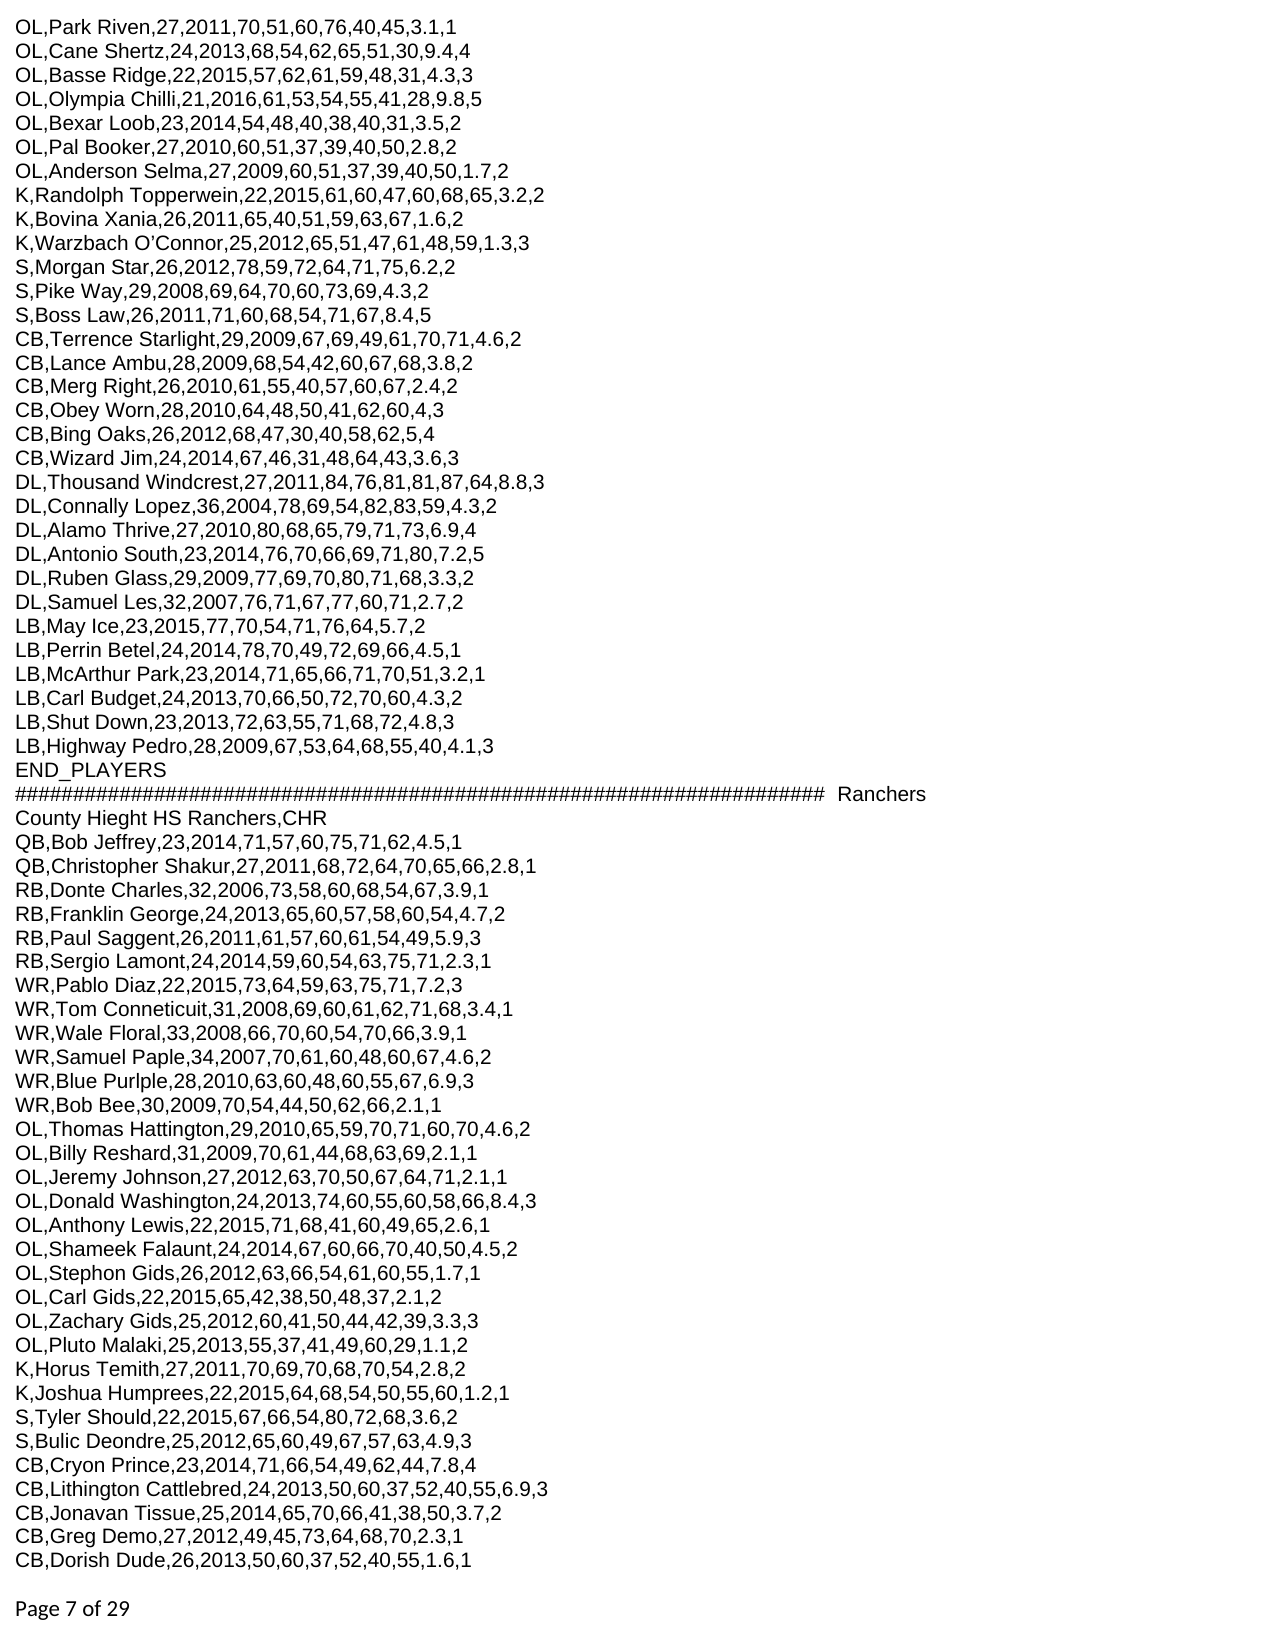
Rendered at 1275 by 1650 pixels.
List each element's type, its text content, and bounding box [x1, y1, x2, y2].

text WR,Samuel Paple,34,2007,70,61,60,48,60,67,4.6,2 [15, 1045, 1200, 1069]
text OL,Basse Ridge,22,2015,57,62,61,59,48,31,4.3,3 [15, 63, 1200, 87]
text OL,Anthony Lewis,22,2015,71,68,41,60,49,65,2.6,1 [15, 1213, 1200, 1237]
text CB,Bing Oaks,26,2012,68,47,30,40,58,62,5,4 [15, 422, 1200, 446]
text RB,Franklin George,24,2013,65,60,57,58,60,54,4.7,2 [15, 901, 1200, 925]
text WR,Blue Purlple,28,2010,63,60,48,60,55,67,6.9,3 [15, 1069, 1200, 1093]
text LB,Shut Down,23,2013,72,63,55,71,68,72,4.8,3 [15, 710, 1200, 734]
text LB,Highway Pedro,28,2009,67,53,64,68,55,40,4.1,3 [15, 734, 1200, 758]
text OL,Pal Booker,27,2010,60,51,37,39,40,50,2.8,2 [15, 135, 1200, 159]
text OL,Anderson Selma,27,2009,60,51,37,39,40,50,1.7,2 [15, 159, 1200, 183]
text RB,Donte Charles,32,2006,73,58,60,68,54,67,3.9,1 [15, 877, 1200, 901]
text CB,Jonavan Tissue,25,2014,65,70,66,41,38,50,3.7,2 [15, 1500, 1200, 1524]
text OL,Thomas Hattington,29,2010,65,59,70,71,60,70,4.6,2 [15, 1117, 1200, 1141]
text ###################################################################### Ranchers [15, 782, 1200, 806]
text OL,Park Riven,27,2011,70,51,60,76,40,45,3.1,1 [15, 15, 1200, 39]
text K,Horus Temith,27,2011,70,69,70,68,70,54,2.8,2 [15, 1357, 1200, 1381]
text S,Pike Way,29,2008,69,64,70,60,73,69,4.3,2 [15, 278, 1200, 302]
text DL,Thousand Windcrest,27,2011,84,76,81,81,87,64,8.8,3 [15, 470, 1200, 494]
text CB,Obey Worn,28,2010,64,48,50,41,62,60,4,3 [15, 398, 1200, 422]
text RB,Paul Saggent,26,2011,61,57,60,61,54,49,5.9,3 [15, 925, 1200, 949]
text LB,Carl Budget,24,2013,70,66,50,72,70,60,4.3,2 [15, 686, 1200, 710]
text WR,Tom Conneticuit,31,2008,69,60,61,62,71,68,3.4,1 [15, 997, 1200, 1021]
text WR,Bob Bee,30,2009,70,54,44,50,62,66,2.1,1 [15, 1093, 1200, 1117]
text DL,Alamo Thrive,27,2010,80,68,65,79,71,73,6.9,4 [15, 518, 1200, 542]
text CB,Merg Right,26,2010,61,55,40,57,60,67,2.4,2 [15, 374, 1200, 398]
text WR,Wale Floral,33,2008,66,70,60,54,70,66,3.9,1 [15, 1021, 1200, 1045]
text QB,Christopher Shakur,27,2011,68,72,64,70,65,66,2.8,1 [15, 853, 1200, 877]
text DL,Ruben Glass,29,2009,77,69,70,80,71,68,3.3,2 [15, 566, 1200, 590]
text K,Warzbach O’Connor,25,2012,65,51,47,61,48,59,1.3,3 [15, 231, 1200, 254]
text OL,Zachary Gids,25,2012,60,41,50,44,42,39,3.3,3 [15, 1309, 1200, 1333]
text LB,Perrin Betel,24,2014,78,70,49,72,69,66,4.5,1 [15, 638, 1200, 662]
text LB,McArthur Park,23,2014,71,65,66,71,70,51,3.2,1 [15, 662, 1200, 686]
text K,Randolph Topperwein,22,2015,61,60,47,60,68,65,3.2,2 [15, 183, 1200, 207]
text CB,Lance Ambu,28,2009,68,54,42,60,67,68,3.8,2 [15, 350, 1200, 374]
text OL,Jeremy Johnson,27,2012,63,70,50,67,64,71,2.1,1 [15, 1165, 1200, 1189]
text CB,Wizard Jim,24,2014,67,46,31,48,64,43,3.6,3 [15, 446, 1200, 470]
text OL,Bexar Loob,23,2014,54,48,40,38,40,31,3.5,2 [15, 111, 1200, 135]
text CB,Terrence Starlight,29,2009,67,69,49,61,70,71,4.6,2 [15, 326, 1200, 350]
text END_PLAYERS [15, 758, 1200, 782]
text OL,Stephon Gids,26,2012,63,66,54,61,60,55,1.7,1 [15, 1261, 1200, 1285]
text QB,Bob Jeffrey,23,2014,71,57,60,75,71,62,4.5,1 [15, 829, 1200, 853]
text S,Morgan Star,26,2012,78,59,72,64,71,75,6.2,2 [15, 254, 1200, 278]
text CB,Greg Demo,27,2012,49,45,73,64,68,70,2.3,1 [15, 1524, 1200, 1548]
text CB,Dorish Dude,26,2013,50,60,37,52,40,55,1.6,1 [15, 1548, 1200, 1572]
text OL,Olympia Chilli,21,2016,61,53,54,55,41,28,9.8,5 [15, 87, 1200, 111]
text S,Tyler Should,22,2015,67,66,54,80,72,68,3.6,2 [15, 1404, 1200, 1428]
text OL,Pluto Malaki,25,2013,55,37,41,49,60,29,1.1,2 [15, 1333, 1200, 1357]
text OL,Donald Washington,24,2013,74,60,55,60,58,66,8.4,3 [15, 1189, 1200, 1213]
text DL,Samuel Les,32,2007,76,71,67,77,60,71,2.7,2 [15, 590, 1200, 614]
text LB,May Ice,23,2015,77,70,54,71,76,64,5.7,2 [15, 614, 1200, 638]
text K,Bovina Xania,26,2011,65,40,51,59,63,67,1.6,2 [15, 207, 1200, 231]
text OL,Cane Shertz,24,2013,68,54,62,65,51,30,9.4,4 [15, 39, 1200, 63]
text CB,Lithington Cattlebred,24,2013,50,60,37,52,40,55,6.9,3 [15, 1476, 1200, 1500]
text OL,Shameek Falaunt,24,2014,67,60,66,70,40,50,4.5,2 [15, 1237, 1200, 1261]
text DL,Connally Lopez,36,2004,78,69,54,82,83,59,4.3,2 [15, 494, 1200, 518]
text DL,Antonio South,23,2014,76,70,66,69,71,80,7.2,5 [15, 542, 1200, 566]
text WR,Pablo Diaz,22,2015,73,64,59,63,75,71,7.2,3 [15, 973, 1200, 997]
text County Hieght HS Ranchers,CHR [15, 806, 1200, 829]
text S,Bulic Deondre,25,2012,65,60,49,67,57,63,4.9,3 [15, 1428, 1200, 1452]
text RB,Sergio Lamont,24,2014,59,60,54,63,75,71,2.3,1 [15, 949, 1200, 973]
text K,Joshua Humprees,22,2015,64,68,54,50,55,60,1.2,1 [15, 1381, 1200, 1404]
text OL,Carl Gids,22,2015,65,42,38,50,48,37,2.1,2 [15, 1285, 1200, 1309]
text OL,Billy Reshard,31,2009,70,61,44,68,63,69,2.1,1 [15, 1141, 1200, 1165]
text CB,Cryon Prince,23,2014,71,66,54,49,62,44,7.8,4 [15, 1452, 1200, 1476]
text S,Boss Law,26,2011,71,60,68,54,71,67,8.4,5 [15, 302, 1200, 326]
